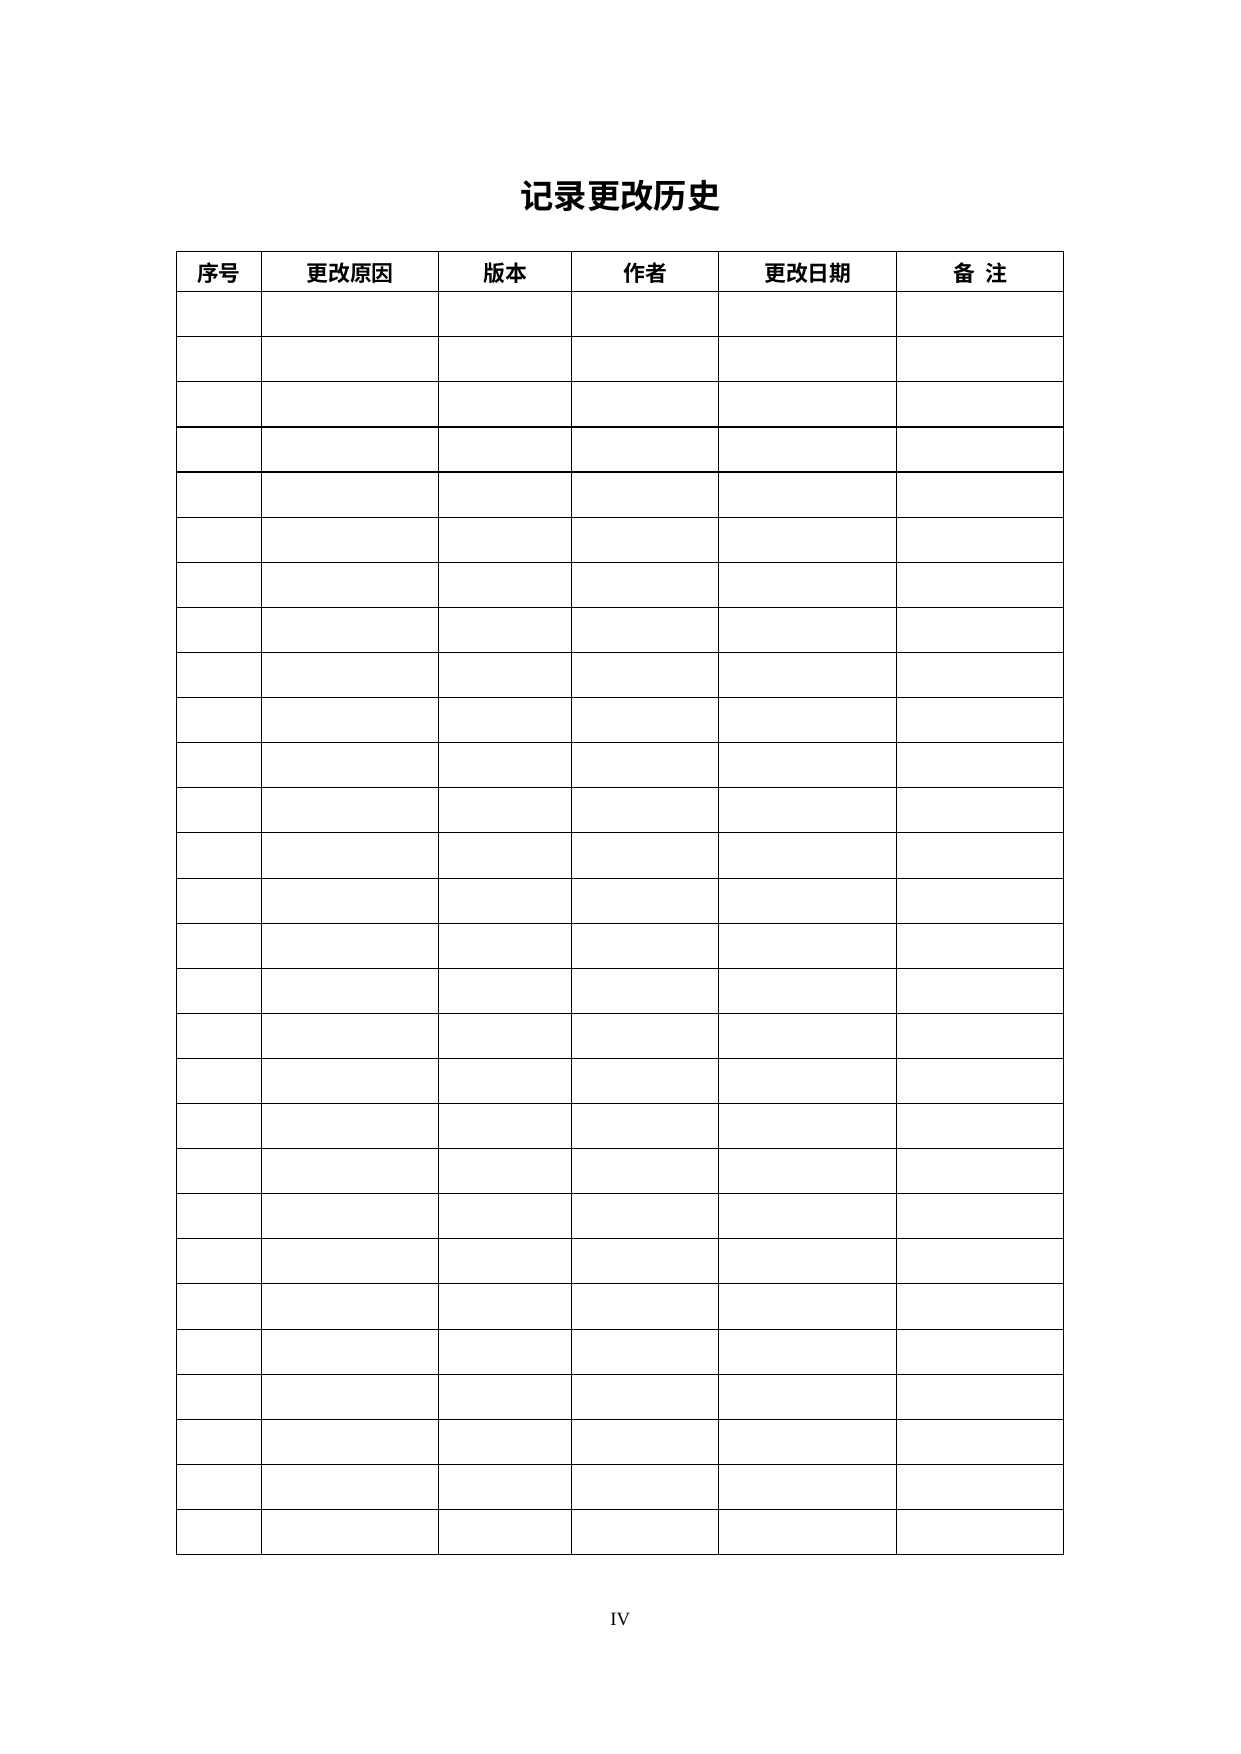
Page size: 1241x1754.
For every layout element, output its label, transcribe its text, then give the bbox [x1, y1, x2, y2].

table_cell [572, 473, 718, 517]
table_cell [439, 879, 571, 922]
table_cell [439, 1510, 571, 1554]
table_cell [572, 833, 718, 877]
table_cell [719, 1059, 896, 1103]
table_cell [572, 653, 718, 697]
table_cell [719, 518, 896, 562]
table_cell [719, 879, 896, 922]
table_cell [439, 1104, 571, 1148]
table_cell [719, 1239, 896, 1283]
table_cell [572, 1104, 718, 1148]
table_cell [719, 1375, 896, 1419]
table_cell [719, 833, 896, 877]
table_cell [177, 1375, 261, 1419]
table_cell [572, 969, 718, 1013]
table_header 更改日期 [719, 252, 896, 291]
table_cell [897, 428, 1063, 471]
table_cell [262, 428, 438, 471]
table_cell [262, 653, 438, 697]
table_cell [177, 924, 261, 968]
table_cell [439, 1149, 571, 1193]
table_cell [177, 653, 261, 697]
table_cell [897, 969, 1063, 1013]
table_cell [439, 1014, 571, 1058]
table_cell [897, 473, 1063, 517]
table_cell [719, 788, 896, 832]
table_cell [719, 1330, 896, 1373]
table_cell [439, 1375, 571, 1419]
table_cell [719, 1104, 896, 1148]
table_cell [719, 1014, 896, 1058]
table_cell [572, 1239, 718, 1283]
table_cell [572, 1284, 718, 1328]
table_cell [572, 1149, 718, 1193]
table_cell [177, 1284, 261, 1328]
table_cell [262, 698, 438, 742]
table_cell [897, 1239, 1063, 1283]
table_header 版本 [439, 252, 571, 291]
table_cell [719, 1420, 896, 1464]
table_cell [439, 382, 571, 426]
table_cell [439, 1465, 571, 1509]
table_cell [572, 563, 718, 607]
table_cell [262, 382, 438, 426]
table_cell [897, 653, 1063, 697]
table_cell [177, 1465, 261, 1509]
table_cell [262, 1239, 438, 1283]
table_cell [439, 608, 571, 652]
table_cell [177, 518, 261, 562]
table_cell [572, 1420, 718, 1464]
table_cell [719, 563, 896, 607]
table_cell [897, 1149, 1063, 1193]
table_cell [177, 1104, 261, 1148]
table_cell [719, 608, 896, 652]
table_cell [572, 518, 718, 562]
table_cell [572, 292, 718, 336]
table_cell [897, 1330, 1063, 1373]
table_cell [897, 924, 1063, 968]
table_cell [572, 879, 718, 922]
table_cell [262, 743, 438, 787]
table_cell [572, 337, 718, 381]
table_cell [262, 1330, 438, 1373]
table_cell [897, 518, 1063, 562]
table_cell [177, 1059, 261, 1103]
table_cell [439, 969, 571, 1013]
table_cell [262, 1375, 438, 1419]
table_cell [439, 563, 571, 607]
table_cell [262, 833, 438, 877]
table_cell [439, 1194, 571, 1238]
table_cell [177, 382, 261, 426]
table_cell [719, 1284, 896, 1328]
table_cell [177, 1149, 261, 1193]
table_cell [439, 1239, 571, 1283]
table_cell [262, 1510, 438, 1554]
table_cell [439, 698, 571, 742]
table_cell [719, 473, 896, 517]
table_cell [262, 1104, 438, 1148]
table_cell [177, 833, 261, 877]
table_cell [177, 1510, 261, 1554]
table_cell [262, 1194, 438, 1238]
table_cell [177, 1330, 261, 1373]
table_cell [572, 698, 718, 742]
table_cell [719, 337, 896, 381]
table_cell [439, 337, 571, 381]
table_cell [177, 563, 261, 607]
table_cell [897, 1510, 1063, 1554]
table_cell [897, 1420, 1063, 1464]
table_cell [897, 292, 1063, 336]
table_cell [177, 1194, 261, 1238]
table_cell [177, 473, 261, 517]
table_cell [897, 337, 1063, 381]
table_cell [897, 1194, 1063, 1238]
table_cell [719, 1510, 896, 1554]
table_cell [897, 1014, 1063, 1058]
table_header 作者 [572, 252, 718, 291]
table_cell [897, 1375, 1063, 1419]
table_cell [572, 382, 718, 426]
table_cell [177, 292, 261, 336]
table_cell [897, 788, 1063, 832]
table_cell [262, 292, 438, 336]
table_cell [897, 1284, 1063, 1328]
table_cell [572, 1014, 718, 1058]
table_cell [719, 292, 896, 336]
table_cell [262, 473, 438, 517]
table_cell [572, 788, 718, 832]
table_cell [897, 1104, 1063, 1148]
table_cell [897, 743, 1063, 787]
table_cell [572, 1375, 718, 1419]
table_cell [177, 428, 261, 471]
table_cell [719, 969, 896, 1013]
table_cell [439, 653, 571, 697]
table_cell [262, 1014, 438, 1058]
table_cell [572, 428, 718, 471]
table_cell [897, 698, 1063, 742]
table_cell [262, 1059, 438, 1103]
table_cell [572, 1194, 718, 1238]
table_cell [897, 1059, 1063, 1103]
table_cell [177, 1239, 261, 1283]
table_header 序号 [177, 252, 261, 291]
table_cell [897, 608, 1063, 652]
table_cell [177, 743, 261, 787]
table_cell [719, 1149, 896, 1193]
table_cell [262, 1149, 438, 1193]
table_cell [177, 1014, 261, 1058]
table_cell [897, 879, 1063, 922]
text 记录更改历史 [187, 162, 1053, 227]
table_cell [719, 1194, 896, 1238]
table_cell [719, 382, 896, 426]
table_cell [572, 1465, 718, 1509]
table_header 备 注 [897, 252, 1063, 291]
table_cell [262, 969, 438, 1013]
table_cell [262, 788, 438, 832]
table_cell [897, 833, 1063, 877]
table_cell [177, 1420, 261, 1464]
table_cell [439, 1059, 571, 1103]
table_cell [177, 608, 261, 652]
table_cell [439, 428, 571, 471]
table_cell [719, 743, 896, 787]
table_cell [572, 608, 718, 652]
table_cell [719, 428, 896, 471]
table_cell [439, 788, 571, 832]
table_cell [439, 1330, 571, 1373]
table_cell [439, 1420, 571, 1464]
table_cell [177, 337, 261, 381]
table_cell [439, 292, 571, 336]
table_cell [572, 1059, 718, 1103]
table_cell [897, 1465, 1063, 1509]
table_cell [719, 924, 896, 968]
table_cell [262, 1465, 438, 1509]
table_cell [262, 518, 438, 562]
table_cell [439, 833, 571, 877]
table_cell [897, 563, 1063, 607]
table_cell [439, 473, 571, 517]
table_cell [719, 653, 896, 697]
table_cell [439, 743, 571, 787]
table_cell [177, 969, 261, 1013]
table_cell [177, 879, 261, 922]
table_cell [262, 879, 438, 922]
table_cell [439, 518, 571, 562]
table_cell [572, 1330, 718, 1373]
table_cell [262, 608, 438, 652]
table_header 更改原因 [262, 252, 438, 291]
table_cell [177, 698, 261, 742]
table_cell [572, 924, 718, 968]
table_cell [719, 1465, 896, 1509]
table_cell [177, 788, 261, 832]
table_cell [262, 924, 438, 968]
table_cell [262, 563, 438, 607]
table_cell [439, 924, 571, 968]
table_cell [262, 337, 438, 381]
table_cell [572, 743, 718, 787]
table_cell [897, 382, 1063, 426]
table_cell [719, 698, 896, 742]
table_cell [262, 1420, 438, 1464]
table_cell [439, 1284, 571, 1328]
table_cell [262, 1284, 438, 1328]
table_cell [572, 1510, 718, 1554]
